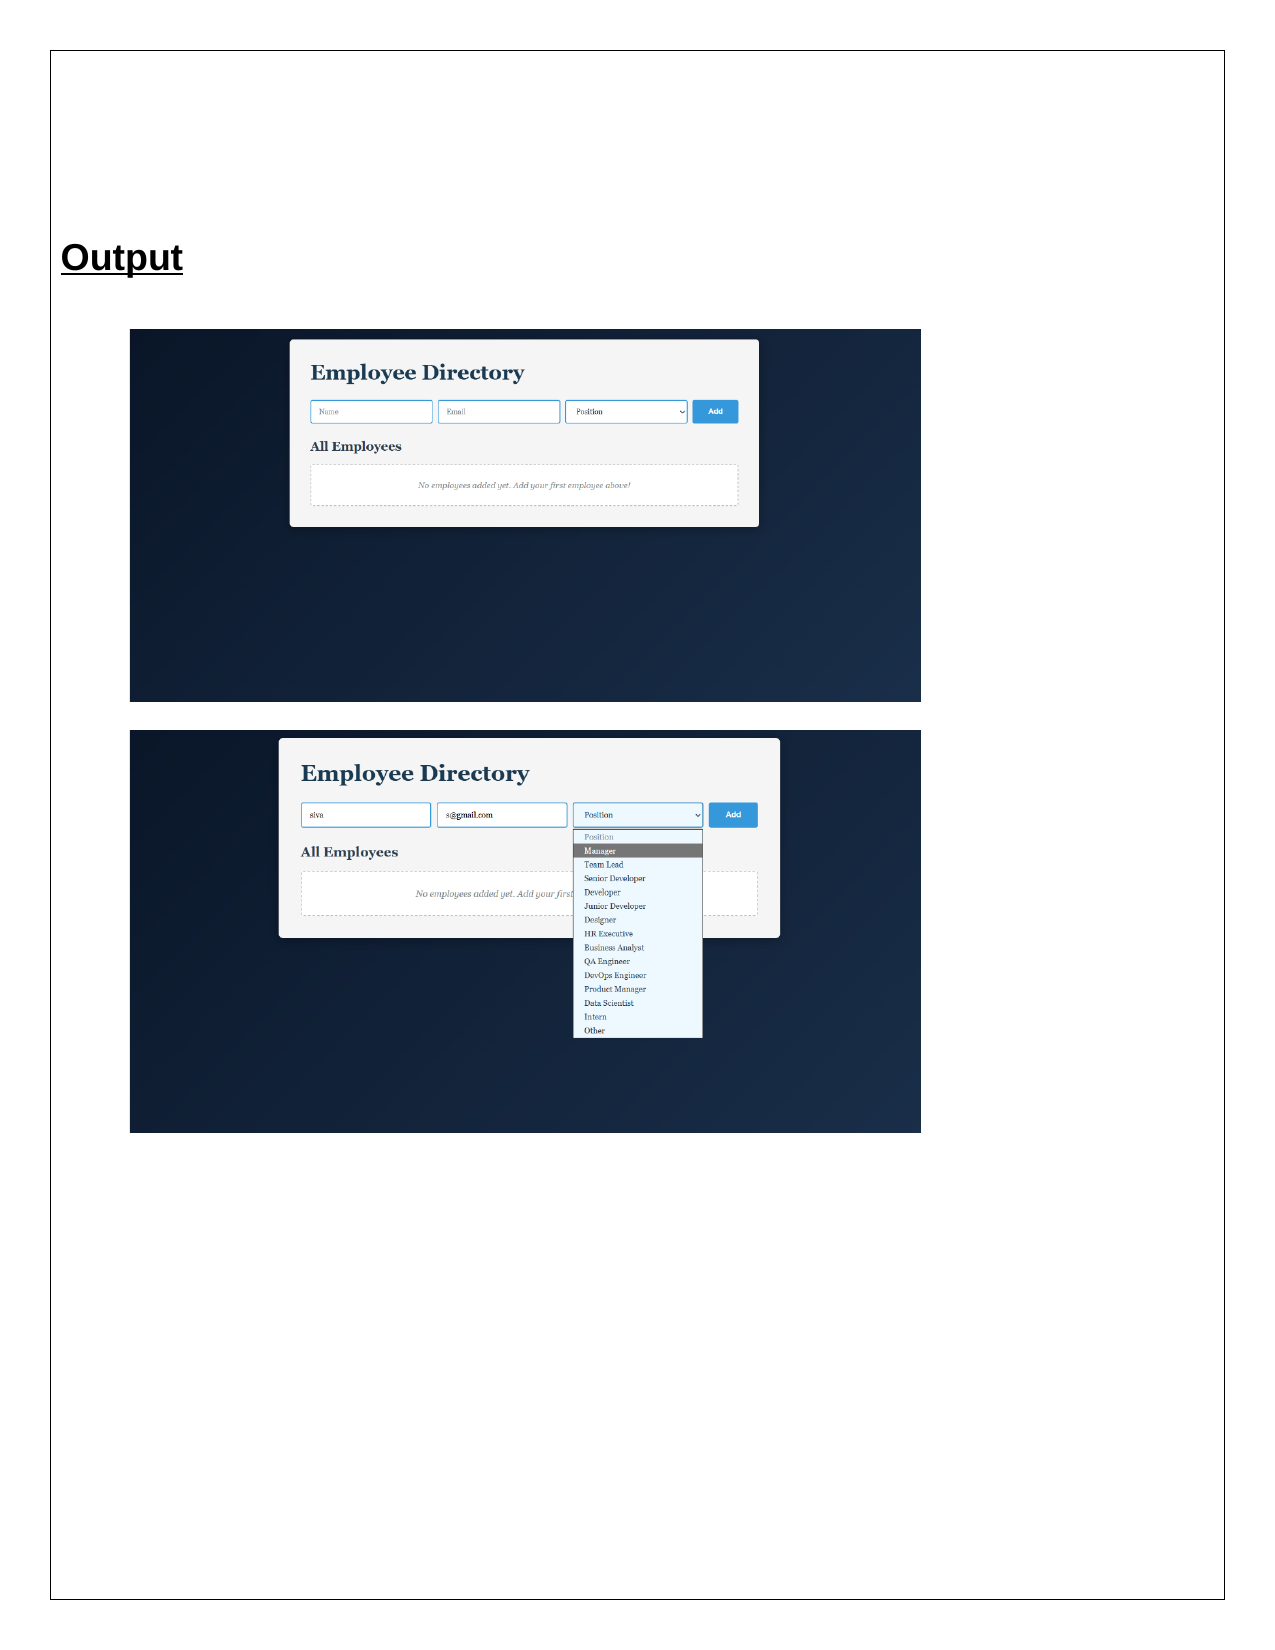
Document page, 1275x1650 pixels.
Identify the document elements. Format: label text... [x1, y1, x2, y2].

picture [129, 730, 921, 1133]
picture [129, 329, 921, 702]
text Output [60, 235, 1206, 300]
